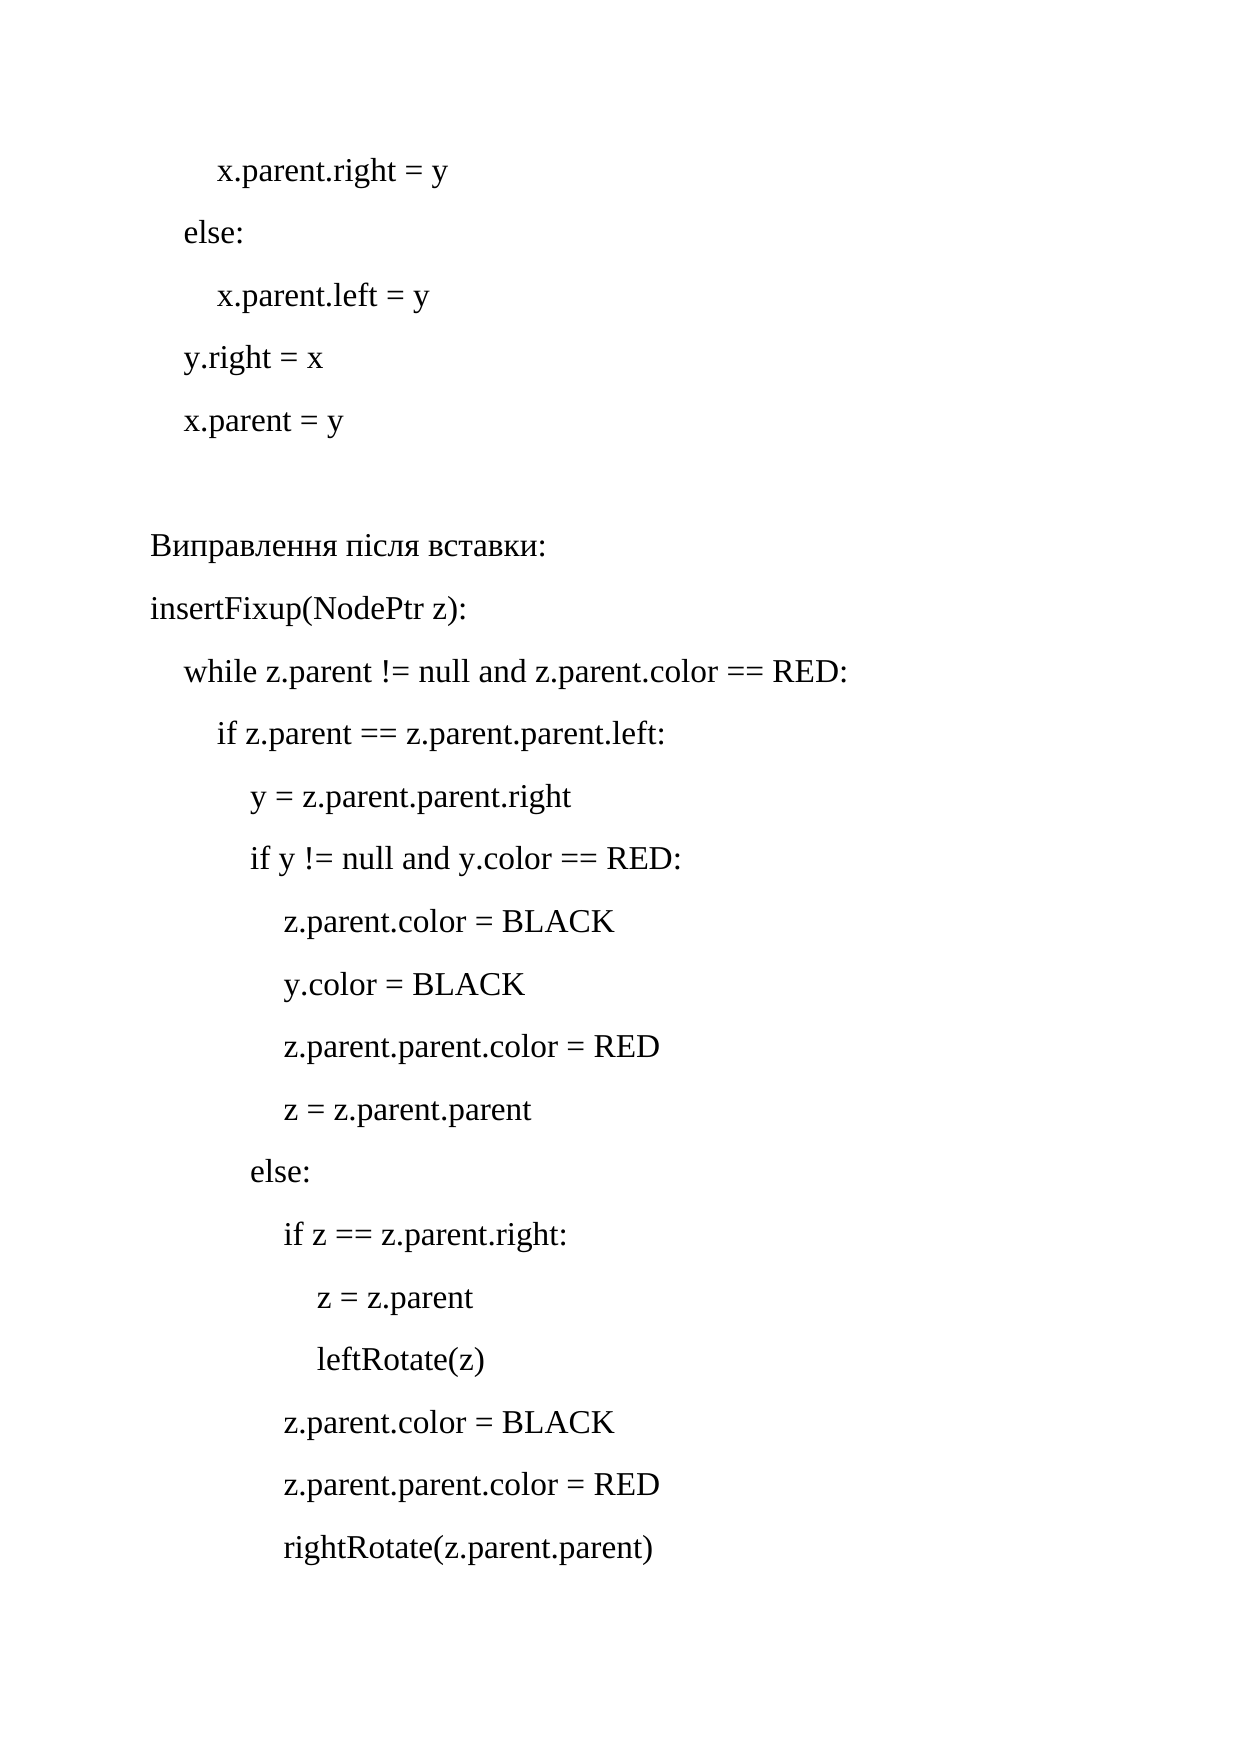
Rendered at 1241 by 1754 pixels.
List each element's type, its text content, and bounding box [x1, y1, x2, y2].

text z.parent.parent.color = RED [150, 1026, 1090, 1065]
text insertFixup(NodePtr z): [150, 588, 1090, 627]
text y.right = x [150, 338, 1090, 376]
text if z.parent == z.parent.parent.left: [150, 713, 1090, 752]
text z = z.parent [150, 1277, 1090, 1315]
text while z.parent != null and z.parent.color == RED: [150, 651, 1090, 689]
text x.parent.right = y [150, 150, 1090, 188]
text y.color = BLACK [150, 964, 1090, 1002]
text leftRotate(z) [150, 1339, 1090, 1378]
text x.parent = y [150, 400, 1090, 439]
text if y != null and y.color == RED: [150, 839, 1090, 877]
text rightRotate(z.parent.parent) [150, 1527, 1090, 1566]
text x.parent.left = y [150, 275, 1090, 313]
text z = z.parent.parent [150, 1089, 1090, 1127]
text z.parent.parent.color = RED [150, 1465, 1090, 1503]
text y = z.parent.parent.right [150, 776, 1090, 814]
text z.parent.color = BLACK [150, 1402, 1090, 1440]
text else: [150, 1152, 1090, 1190]
text if z == z.parent.right: [150, 1214, 1090, 1253]
text else: [150, 213, 1090, 251]
text z.parent.color = BLACK [150, 901, 1090, 939]
text Виправлення після вставки: [150, 526, 1090, 564]
